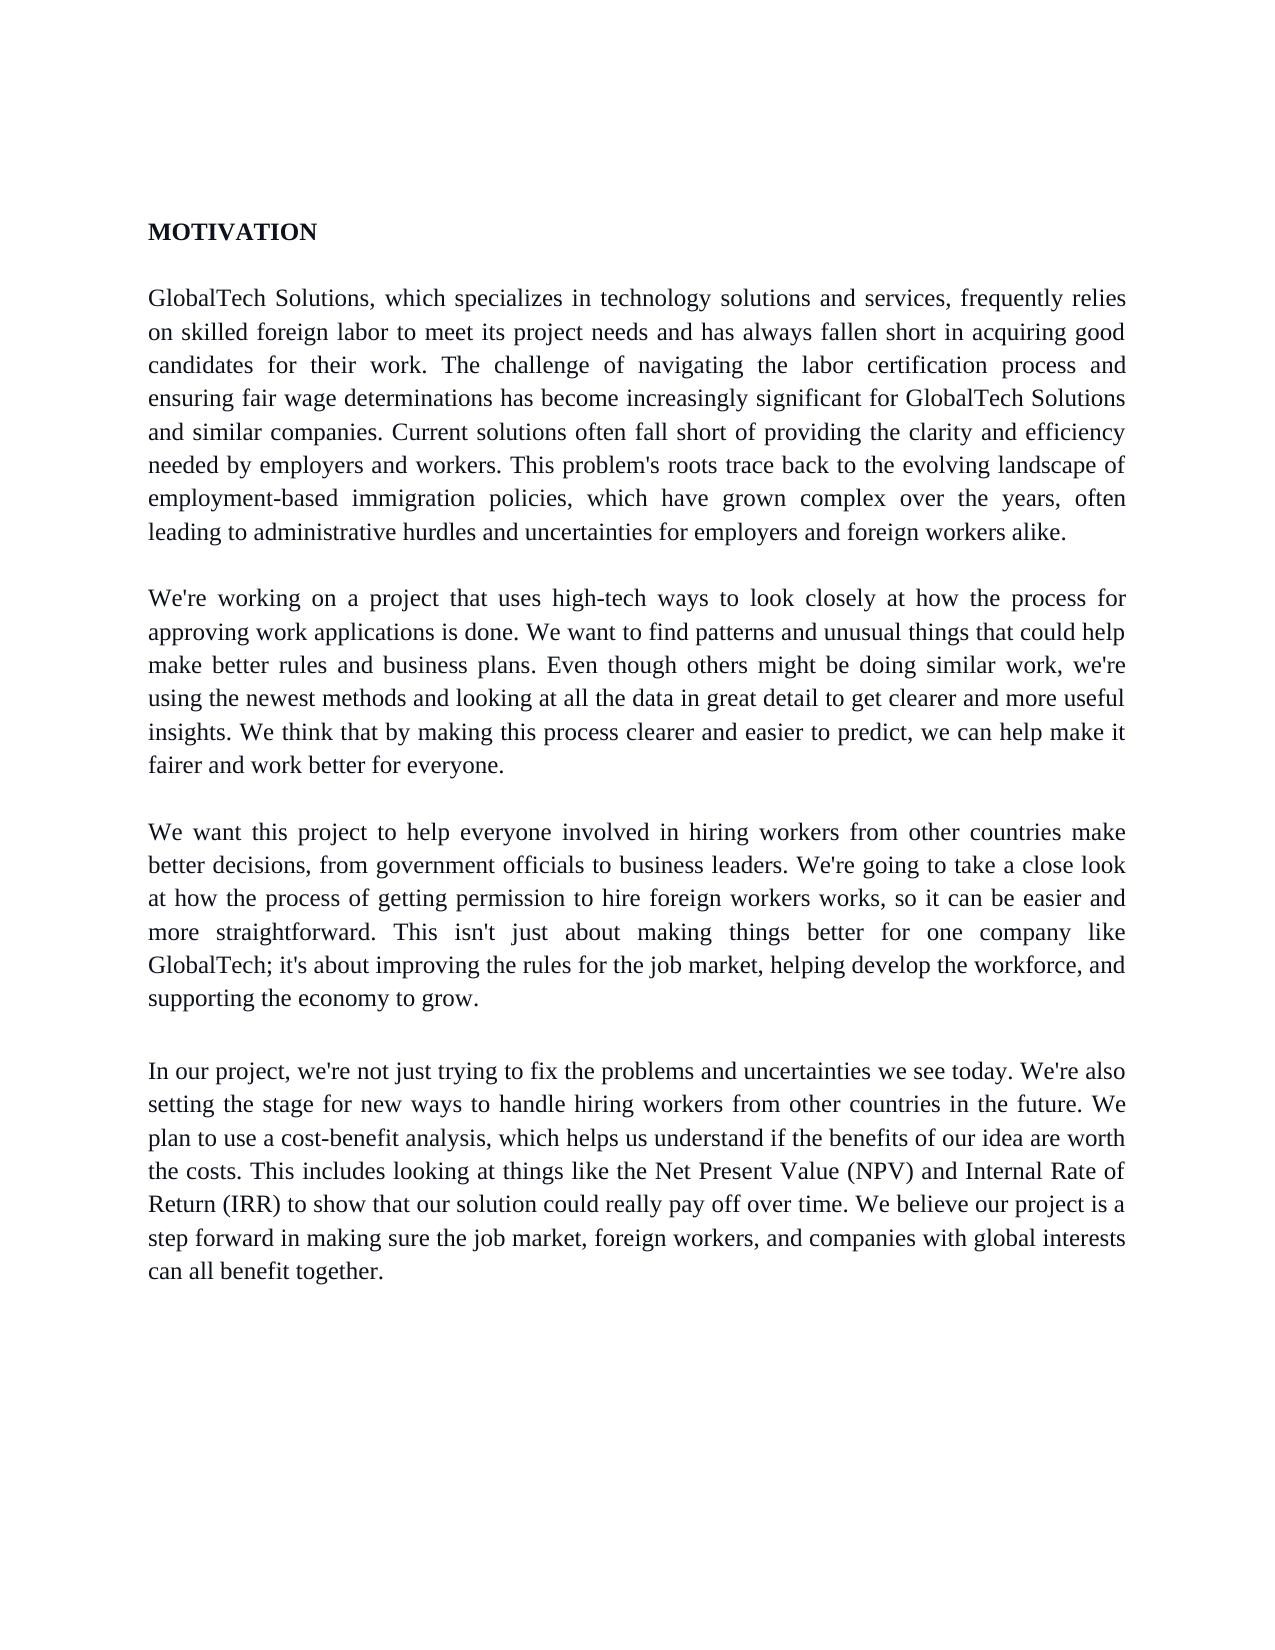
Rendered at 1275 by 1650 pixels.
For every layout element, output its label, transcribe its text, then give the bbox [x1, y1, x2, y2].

text In our project, we're not just trying to fix the problems and uncertainties we see today. We're also setting the stage for new ways to handle hiring workers from other countries in the future. We plan to use a cost-benefit analysis, which helps us understand if the benefits of our idea are worth the costs. This includes looking at things like the Net Present Value (NPV) and Internal Rate of Return (IRR) to show that our solution could really pay off over time. We believe our project is a step forward in making sure the job market, foreign workers, and companies with global interests can all benefit together. [148, 1056, 1127, 1285]
text We're working on a project that uses high-tech ways to look closely at how the process for approving work applications is done. We want to find patterns and unusual things that could help make better rules and business plans. Even though others might be doing similar work, we're using the newest methods and looking at all the data in great detail to get clearer and more useful insights. We think that by making this process clearer and easier to predict, we can help make it fairer and work better for everyone. [148, 583, 1127, 779]
text We want this project to help everyone involved in hiring workers from other countries make better decisions, from government officials to business leaders. We're going to take a close look at how the process of getting permission to hire foreign workers works, so it can be easier and more straightforward. This isn't just about making things better for one company like GlobalTech; it's about improving the rules for the job market, helping develop the workforce, and supporting the economy to grow. [148, 817, 1127, 1012]
text GlobalTech Solutions, which specializes in technology solutions and services, frequently relies on skilled foreign labor to meet its project needs and has always fallen short in acquiring good candidates for their work. The challenge of navigating the labor certification process and ensuring fair wage determinations has become increasingly significant for GlobalTech Solutions and similar companies. Current solutions often fall short of providing the clarity and efficiency needed by employers and workers. This problem's roots trace back to the evolving landscape of employment-based immigration policies, which have grown complex over the years, often leading to administrative hurdles and uncertainties for employers and foreign workers alike. [148, 283, 1127, 545]
text MOTIVATION [148, 217, 1127, 245]
